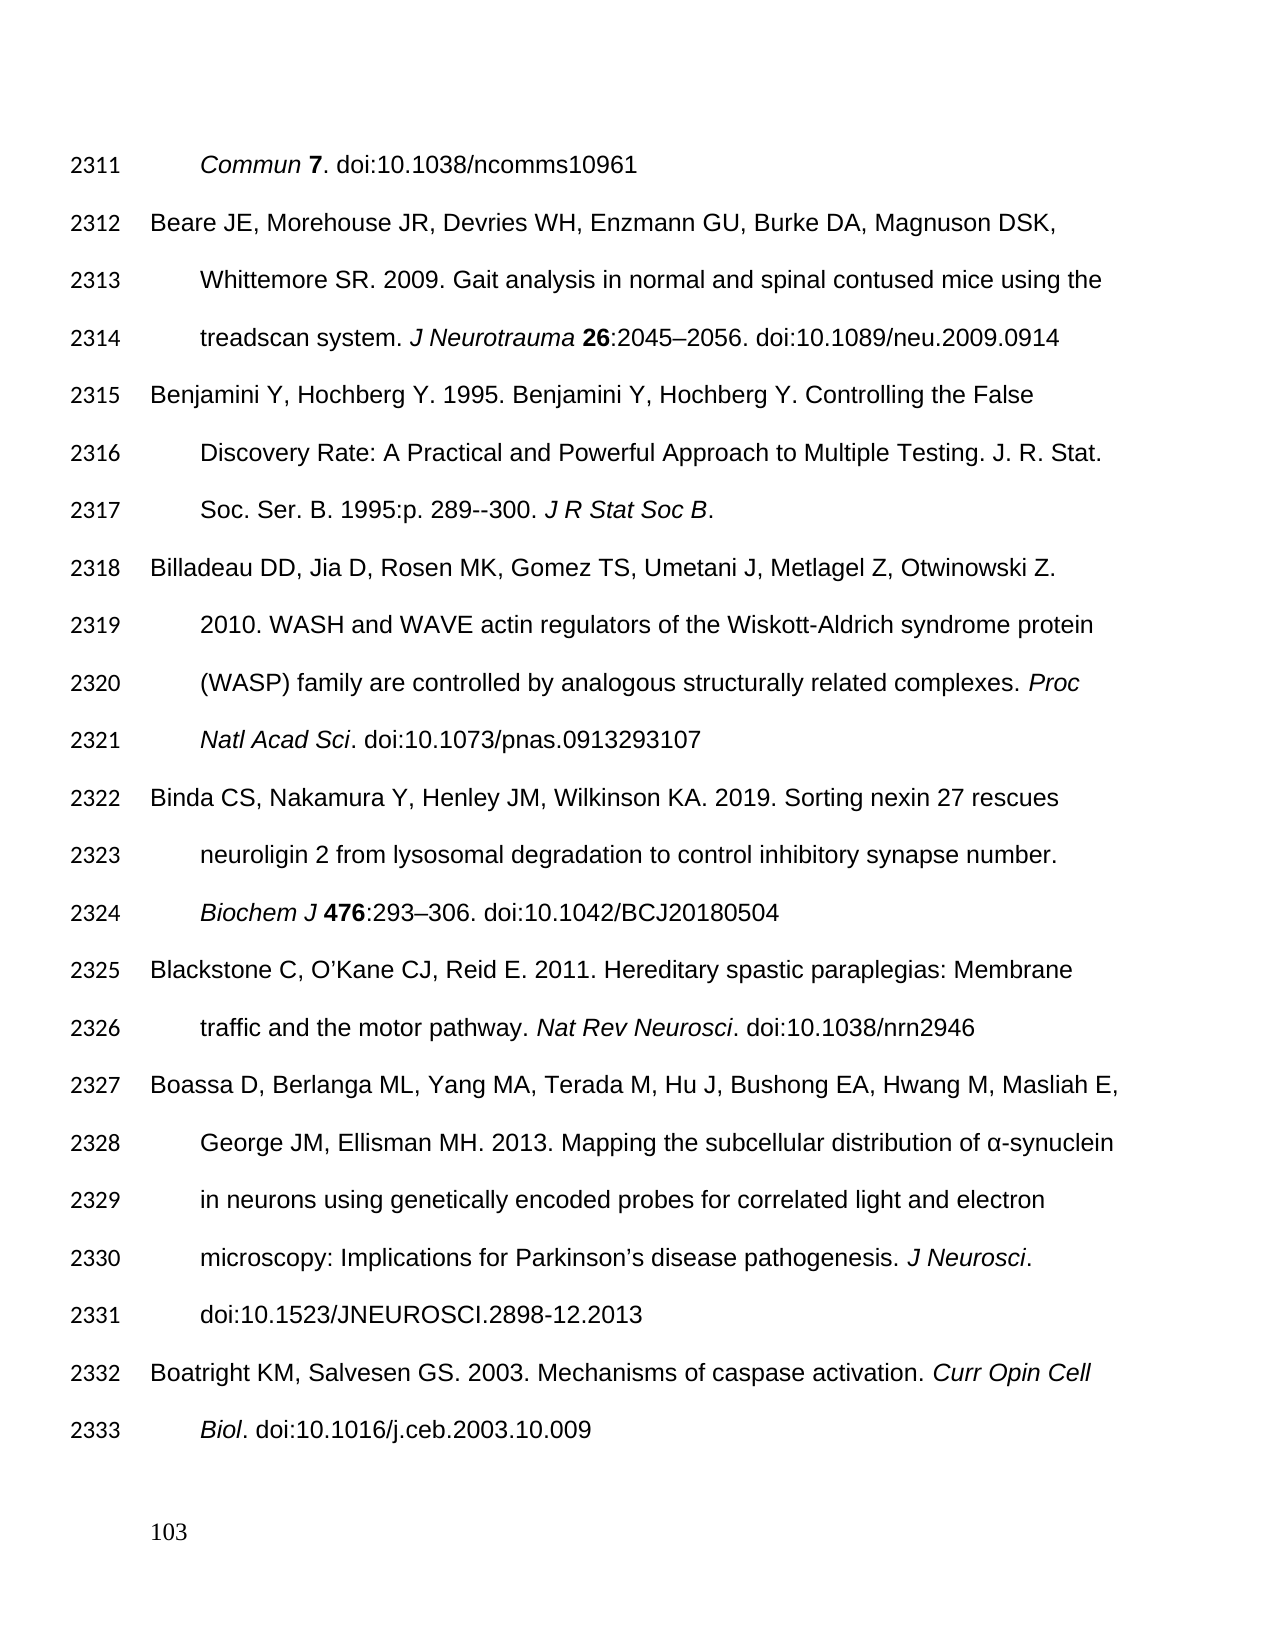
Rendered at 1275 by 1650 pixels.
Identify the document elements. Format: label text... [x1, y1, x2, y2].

text Billadeau DD, Jia D, Rosen MK, Gomez TS, Umetani J, Metlagel Z, Otwinowski Z. 2010. WASH and WAVE actin regulators of the Wiskott-Aldrich syndrome protein (WASP) family are controlled by analogous structurally related complexes. Proc Natl Acad Sci. doi:10.1073/pnas.0913293107 [150, 552, 1125, 754]
text Boatright KM, Salvesen GS. 2003. Mechanisms of caspase activation. Curr Opin Cell Biol. doi:10.1016/j.ceb.2003.10.009 [150, 1357, 1125, 1444]
text Binda CS, Nakamura Y, Henley JM, Wilkinson KA. 2019. Sorting nexin 27 rescues neuroligin 2 from lysosomal degradation to control inhibitory synapse number. Biochem J 476:293–306. doi:10.1042/BCJ20180504 [150, 782, 1125, 926]
text Boassa D, Berlanga ML, Yang MA, Terada M, Hu J, Bushong EA, Hwang M, Masliah E, George JM, Ellisman MH. 2013. Mapping the subcellular distribution of α-synuclein in neurons using genetically encoded probes for correlated light and electron microscopy: Implications for Parkinson’s disease pathogenesis. J Neurosci. doi:10.1523/JNEUROSCI.2898-12.2013 [150, 1070, 1125, 1329]
text Benjamini Y, Hochberg Y. 1995. Benjamini Y, Hochberg Y. Controlling the False Discovery Rate: A Practical and Powerful Approach to Multiple Testing. J. R. Stat. Soc. Ser. B. 1995:p. 289--300. J R Stat Soc B. [150, 380, 1125, 524]
text Blackstone C, O’Kane CJ, Reid E. 2011. Hereditary spastic paraplegias: Membrane traffic and the motor pathway. Nat Rev Neurosci. doi:10.1038/nrn2946 [150, 955, 1125, 1041]
text Beare JE, Morehouse JR, Devries WH, Enzmann GU, Burke DA, Magnuson DSK, Whittemore SR. 2009. Gait analysis in normal and spinal contused mice using the treadscan system. J Neurotrauma 26:2045–2056. doi:10.1089/neu.2009.0914 [150, 207, 1125, 351]
